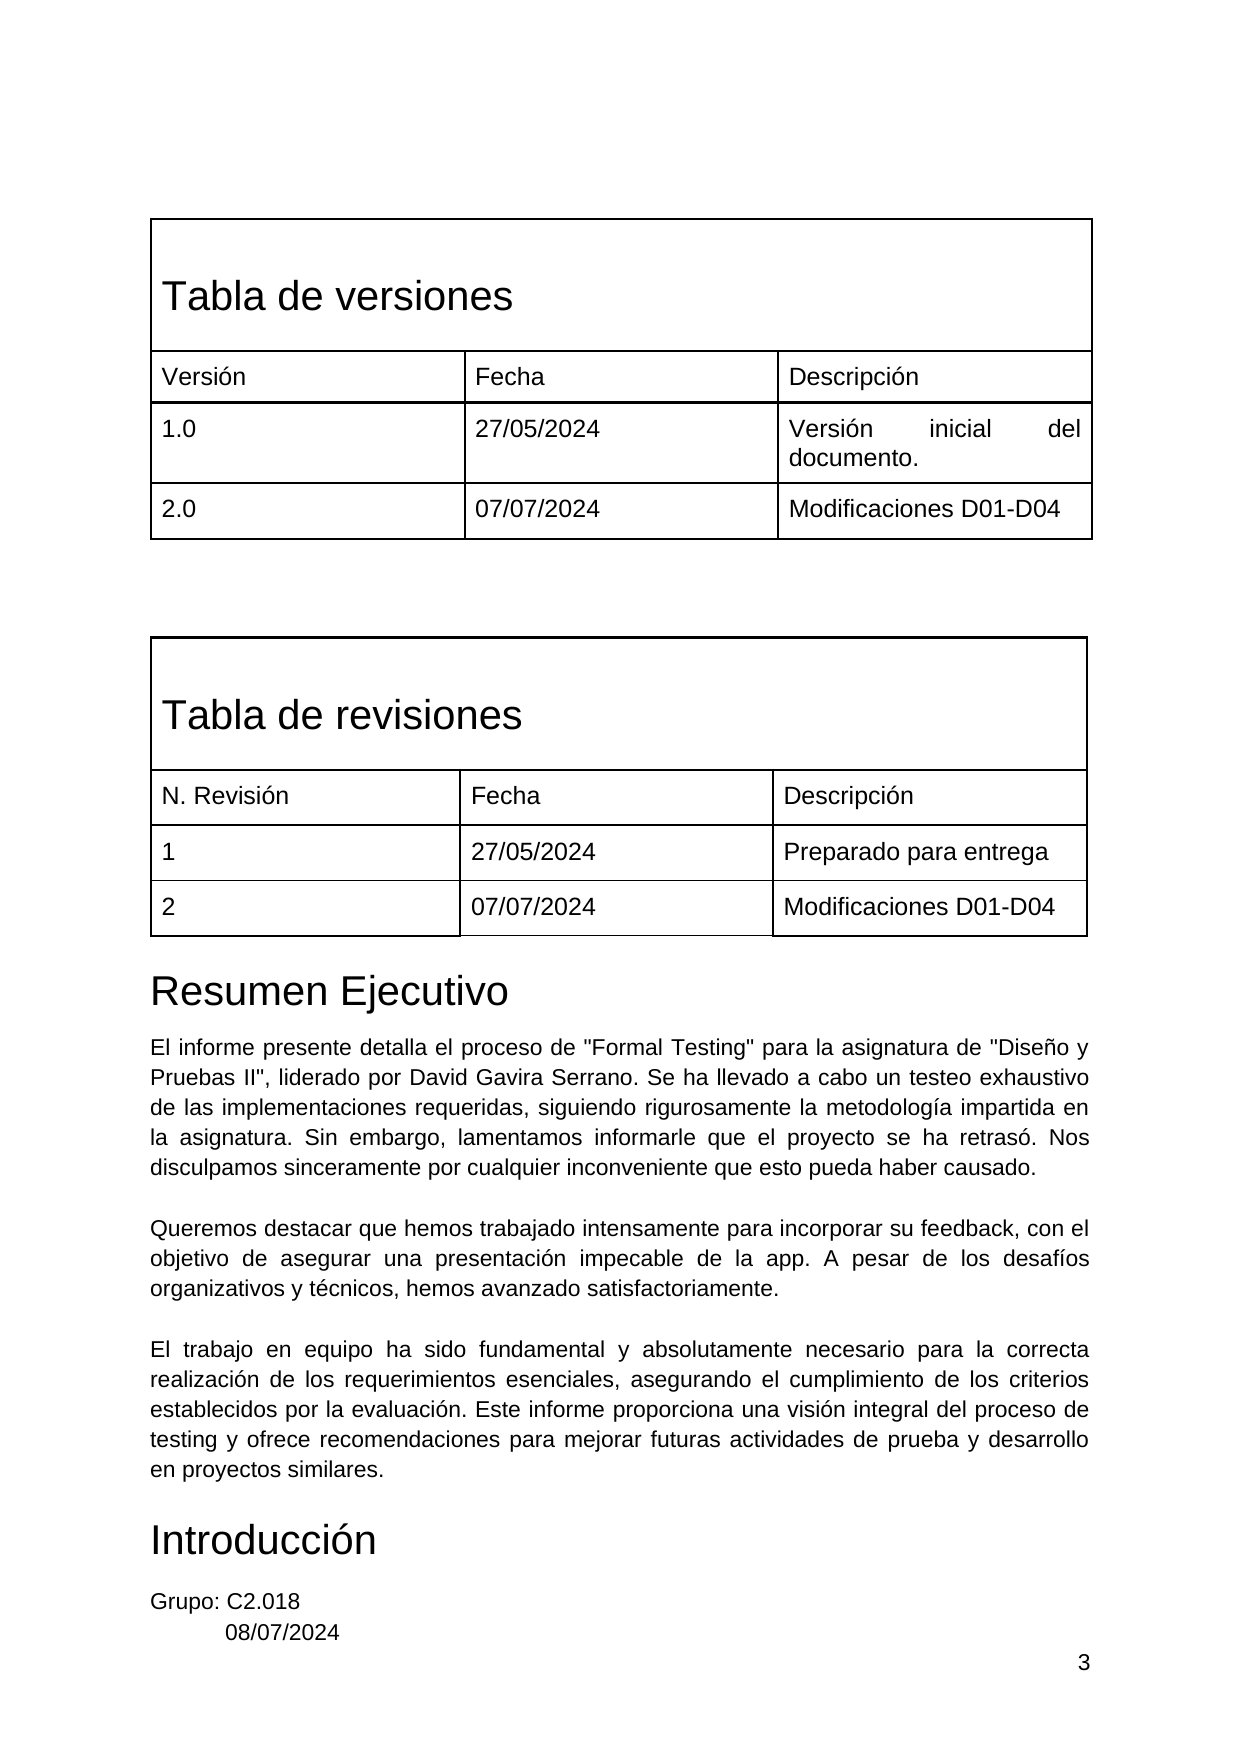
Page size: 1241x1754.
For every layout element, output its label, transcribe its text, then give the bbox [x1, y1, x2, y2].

table_header Tabla de versiones [152, 220, 1091, 350]
table_cell Versión inicial del documento. [779, 404, 1091, 482]
table_cell 27/05/2024 [466, 404, 777, 482]
text Queremos destacar que hemos trabajado intensamente para incorporar su feedback, con el objetivo de asegurar una presentación impecable de la app. A pesar de los desafíos organizativos y técnicos, hemos avanzado satisfactoriamente. [150, 1215, 1090, 1301]
table_cell Fecha [461, 771, 772, 824]
table_cell 27/05/2024 [461, 826, 772, 879]
table_cell 1 [152, 826, 459, 879]
table_cell 2 [152, 881, 459, 934]
subtitle Introducción [150, 1516, 1090, 1564]
table_cell N. Revisión [152, 771, 459, 824]
table_cell 1.0 [152, 404, 464, 482]
table_cell Modificaciones D01-D04 [774, 881, 1086, 934]
table_cell Descripción [779, 352, 1091, 401]
table_cell Modificaciones D01-D04 [779, 484, 1091, 538]
subtitle Resumen Ejecutivo [150, 966, 1090, 1014]
table_cell Fecha [466, 352, 777, 401]
table_cell 2.0 [152, 484, 464, 538]
table_cell Descripción [774, 771, 1086, 824]
table_header Tabla de revisiones [152, 639, 1086, 768]
table_cell 07/07/2024 [461, 881, 772, 934]
table_cell Versión [152, 352, 464, 401]
text El informe presente detalla el proceso de "Formal Testing" para la asignatura de "Diseño y Pruebas II", liderado por David Gavira Serrano. Se ha llevado a cabo un testeo exhaustivo de las implementaciones requeridas, siguiendo rigurosamente la metodología impartida en la asignatura. Sin embargo, lamentamos informarle que el proyecto se ha retrasó. Nos disculpamos sinceramente por cualquier inconveniente que esto pueda haber causado. [150, 1033, 1090, 1181]
table_cell Preparado para entrega [774, 826, 1086, 879]
table_cell 07/07/2024 [466, 484, 777, 538]
